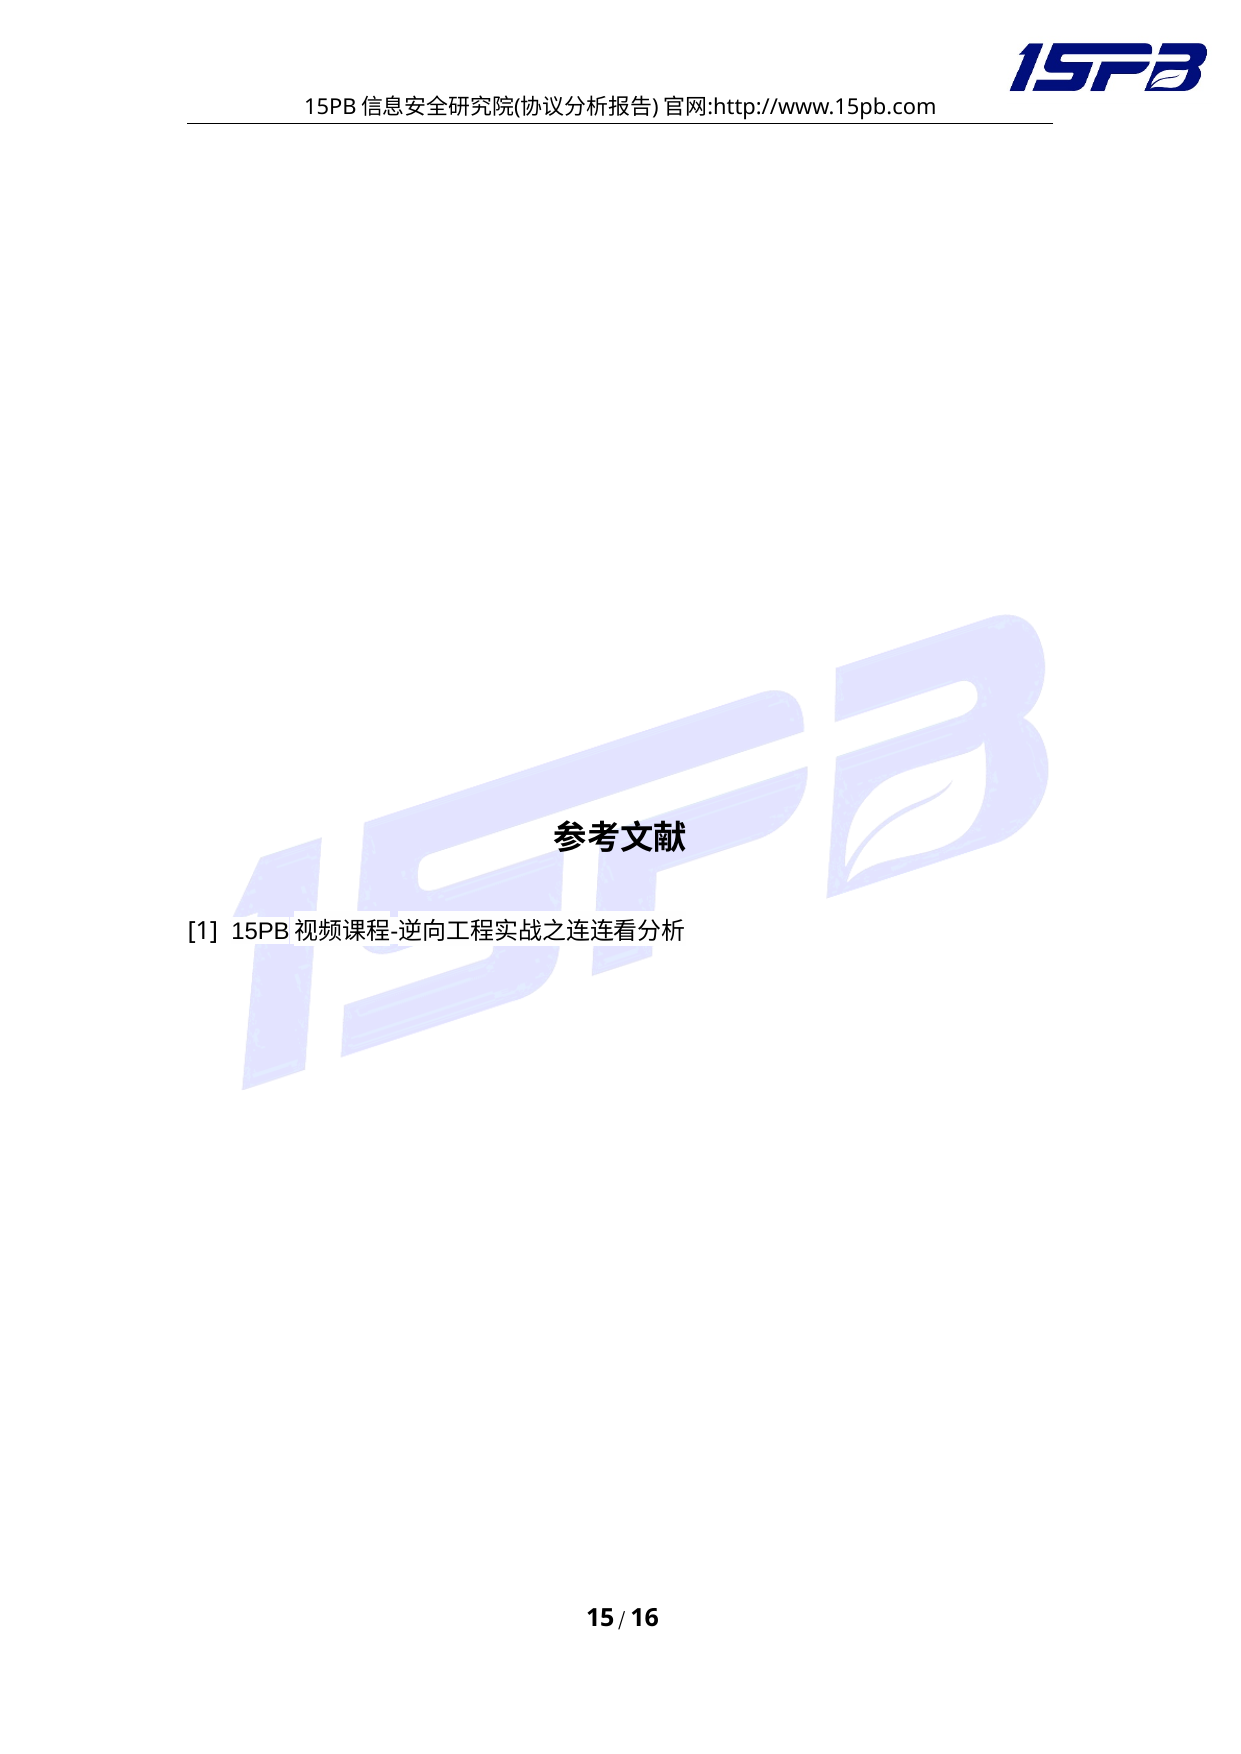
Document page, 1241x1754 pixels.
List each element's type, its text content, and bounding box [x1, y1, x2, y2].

picture [1006, 28, 1212, 104]
list [1] 15PB视频课程-逆向工程实战之连连看分析 [187, 896, 1053, 961]
title 参考文献 [187, 802, 1053, 867]
